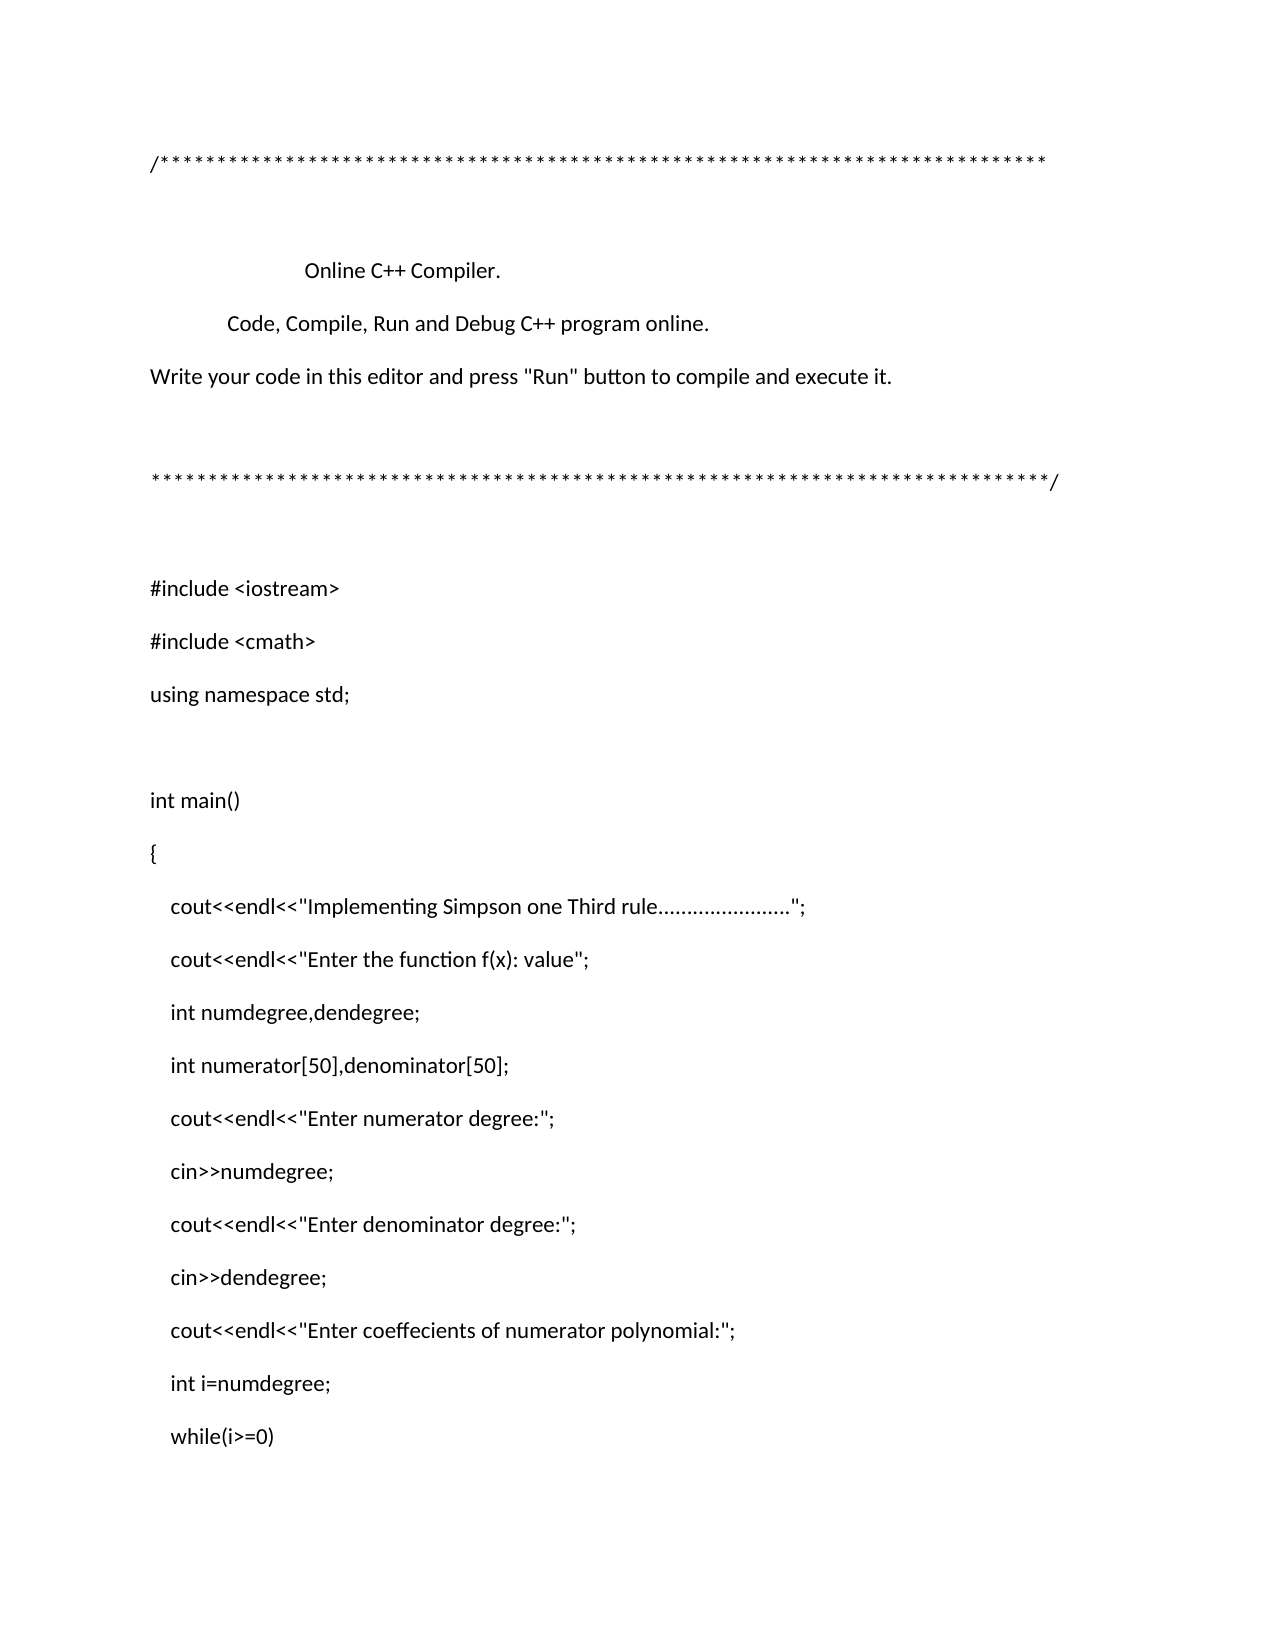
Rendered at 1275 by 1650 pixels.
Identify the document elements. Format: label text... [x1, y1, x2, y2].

text Code, Compile, Run and Debug C++ program online. [150, 309, 1125, 337]
text cout<<endl<<"Enter the function f(x): value"; [150, 945, 1125, 973]
text cout<<endl<<"Implementing Simpson one Third rule......................."; [150, 892, 1125, 920]
text cout<<endl<<"Enter coeffecients of numerator polynomial:"; [150, 1316, 1125, 1344]
text int numerator[50],denominator[50]; [150, 1051, 1125, 1079]
text using namespace std; [150, 680, 1125, 708]
text #include <iostream> [150, 574, 1125, 602]
text Write your code in this editor and press "Run" button to compile and execute it. [150, 362, 1125, 390]
text #include <cmath> [150, 627, 1125, 655]
text int i=numdegree; [150, 1369, 1125, 1397]
text Online C++ Compiler. [150, 256, 1125, 284]
text cin>>numdegree; [150, 1157, 1125, 1185]
text *******************************************************************************/ [150, 468, 1125, 496]
text while(i>=0) [150, 1422, 1125, 1451]
text int numdegree,dendegree; [150, 998, 1125, 1026]
text /****************************************************************************** [150, 150, 1125, 178]
text { [150, 839, 1125, 867]
text cin>>dendegree; [150, 1263, 1125, 1291]
text int main() [150, 786, 1125, 814]
text cout<<endl<<"Enter numerator degree:"; [150, 1104, 1125, 1132]
text cout<<endl<<"Enter denominator degree:"; [150, 1210, 1125, 1238]
